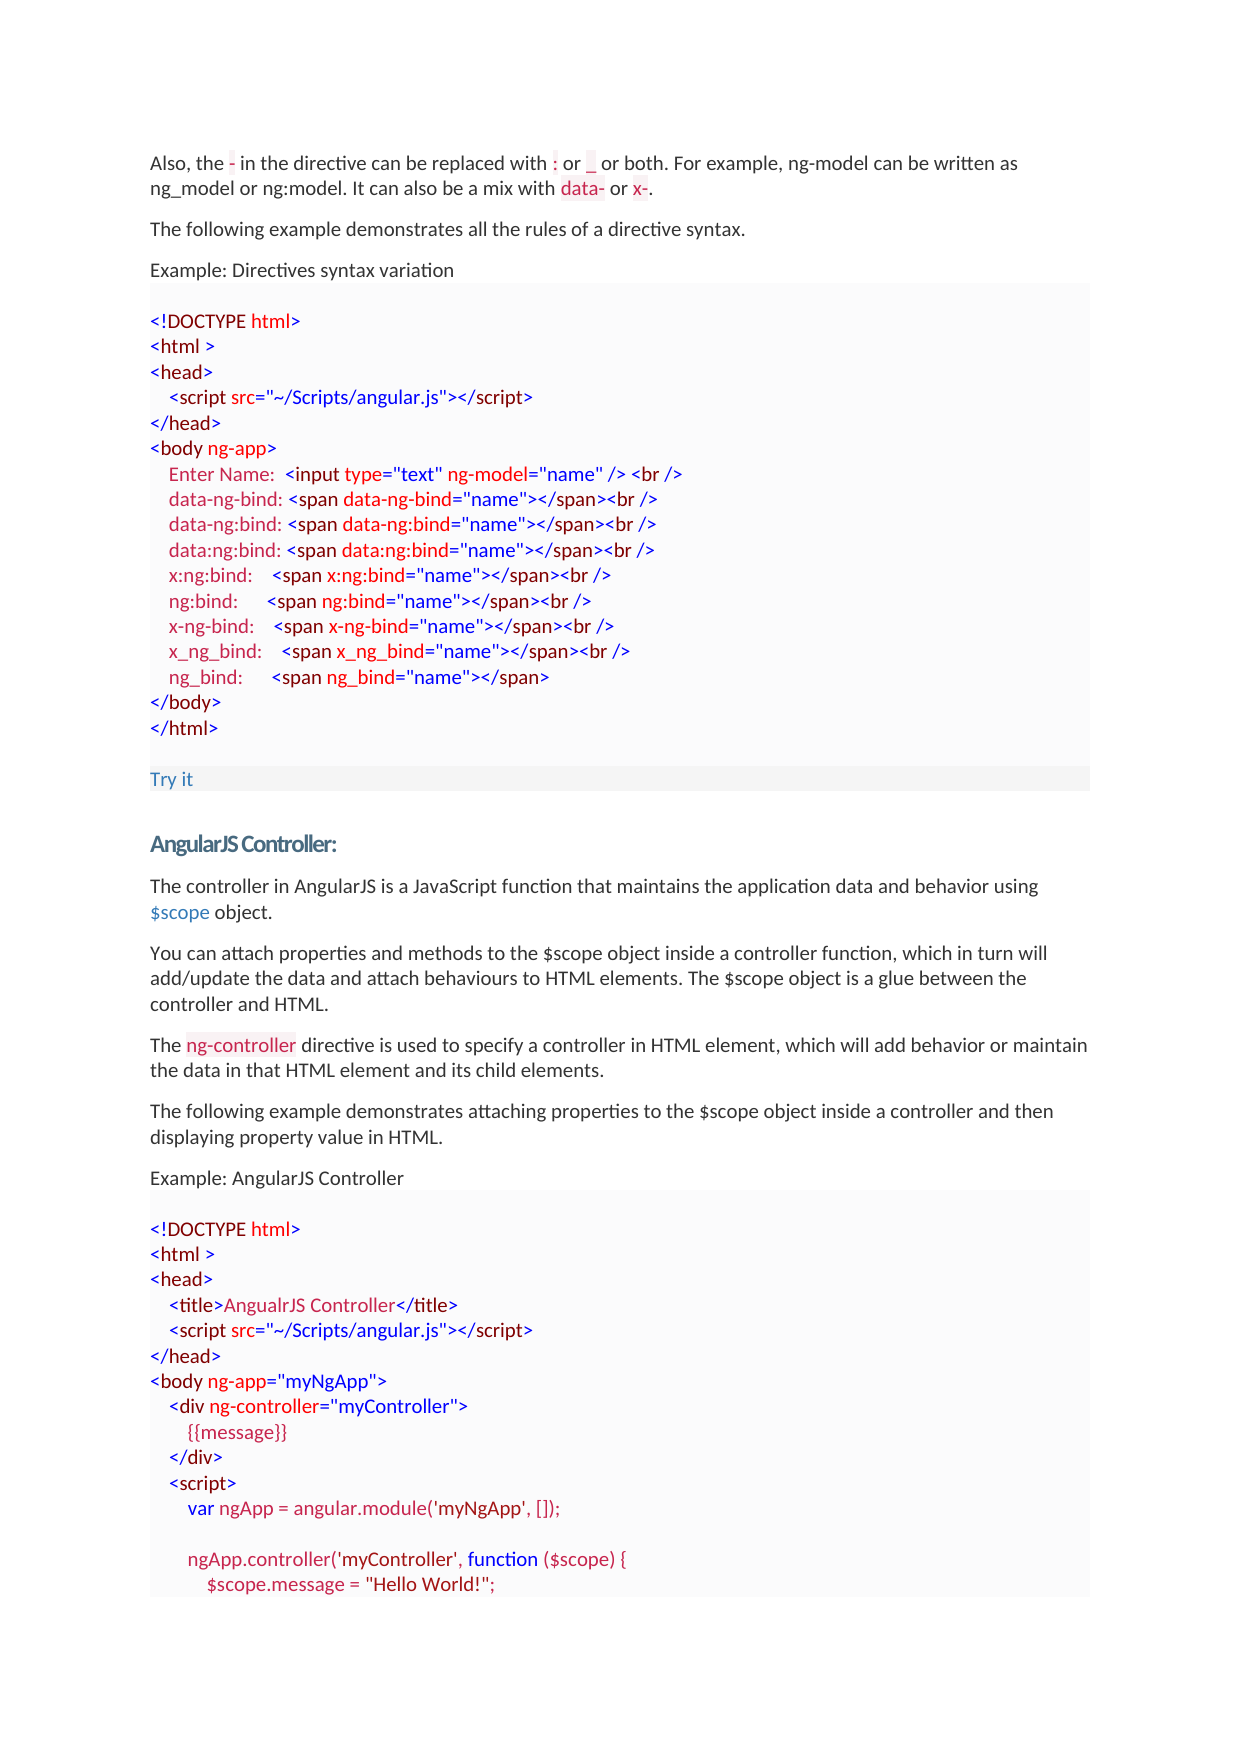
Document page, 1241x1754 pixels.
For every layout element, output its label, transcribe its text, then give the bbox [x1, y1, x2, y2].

text The following example demonstrates attaching properties to the $scope object inside a controller and then displaying property value in HTML. [150, 1098, 1090, 1149]
text data-ng:bind: <span data-ng:bind="name"></span><br /> [150, 512, 1090, 537]
text <div ng-controller="myController"> [150, 1394, 1090, 1419]
text x:ng:bind: <span x:ng:bind="name"></span><br /> [150, 562, 1090, 588]
text </html> [150, 715, 1090, 740]
text </head> [150, 410, 1090, 435]
text AngularJS Controller: [150, 821, 1109, 859]
text </head> [150, 1343, 1090, 1368]
text Also, the - in the directive can be replaced with : or _ or both. For example, ng-model can be written as ng_model or ng:model. It can also be a mix with data- or x-. [150, 150, 586, 201]
text Example: Directives syntax variation [150, 257, 1090, 283]
text <body ng-app> [150, 435, 1090, 461]
text <!DOCTYPE html> [150, 308, 1090, 334]
text <head> [150, 1267, 1090, 1292]
text <script src="~/Scripts/angular.js"></script> [150, 384, 1090, 410]
text x-ng-bind: <span x-ng-bind="name"></span><br /> [150, 613, 1090, 639]
text <html > [150, 1241, 1090, 1267]
text <html > [150, 334, 1090, 359]
text <script src="~/Scripts/angular.js"></script> [150, 1317, 1090, 1343]
text <body ng-app="myNgApp"> [150, 1368, 1090, 1394]
text <!DOCTYPE html> [150, 1216, 1090, 1241]
text Enter Name: <input type="text" ng-model="name" /> <br /> [150, 461, 1090, 486]
text $scope.message = "Hello World!"; [150, 1572, 1090, 1597]
text The ng-controller directive is used to specify a controller in HTML element, which will add behavior or maintain the data in that HTML element and its child elements. [150, 1032, 1090, 1083]
text data:ng:bind: <span data:ng:bind="name"></span><br /> [150, 537, 1090, 562]
text </body> [150, 689, 1090, 715]
text x_ng_bind: <span x_ng_bind="name"></span><br /> [150, 639, 1090, 664]
text </div> [150, 1444, 1090, 1470]
text <head> [150, 359, 1090, 384]
text You can attach properties and methods to the $scope object inside a controller function, which in turn will add/update the data and attach behaviours to HTML elements. The $scope object is a glue between the controller and HTML. [150, 940, 1090, 1016]
text var ngApp = angular.module('myNgApp', []); [150, 1495, 1090, 1521]
text <script> [150, 1470, 1090, 1495]
text data-ng-bind: <span data-ng-bind="name"></span><br /> [150, 486, 1090, 512]
text {{message}} [150, 1419, 1090, 1444]
text <title>AngualrJS Controller</title> [150, 1292, 1090, 1317]
text ngApp.controller('myController', function ($scope) { [150, 1546, 1090, 1572]
text Try it [150, 766, 1090, 791]
text Example: AngularJS Controller [150, 1165, 1090, 1190]
text The controller in AngularJS is a JavaScript function that maintains the application data and behavior using $scope object. [150, 874, 1090, 924]
text ng_bind: <span ng_bind="name"></span> [150, 664, 1090, 689]
text The following example demonstrates all the rules of a directive syntax. [150, 216, 1090, 242]
text Also, the - in the directive can be replaced with : or _ or both. For example, ng-model can be written as ng_model or ng:model. It can also be a mix with data- or x-. [596, 150, 1090, 201]
text ng:bind: <span ng:bind="name"></span><br /> [150, 588, 1090, 613]
